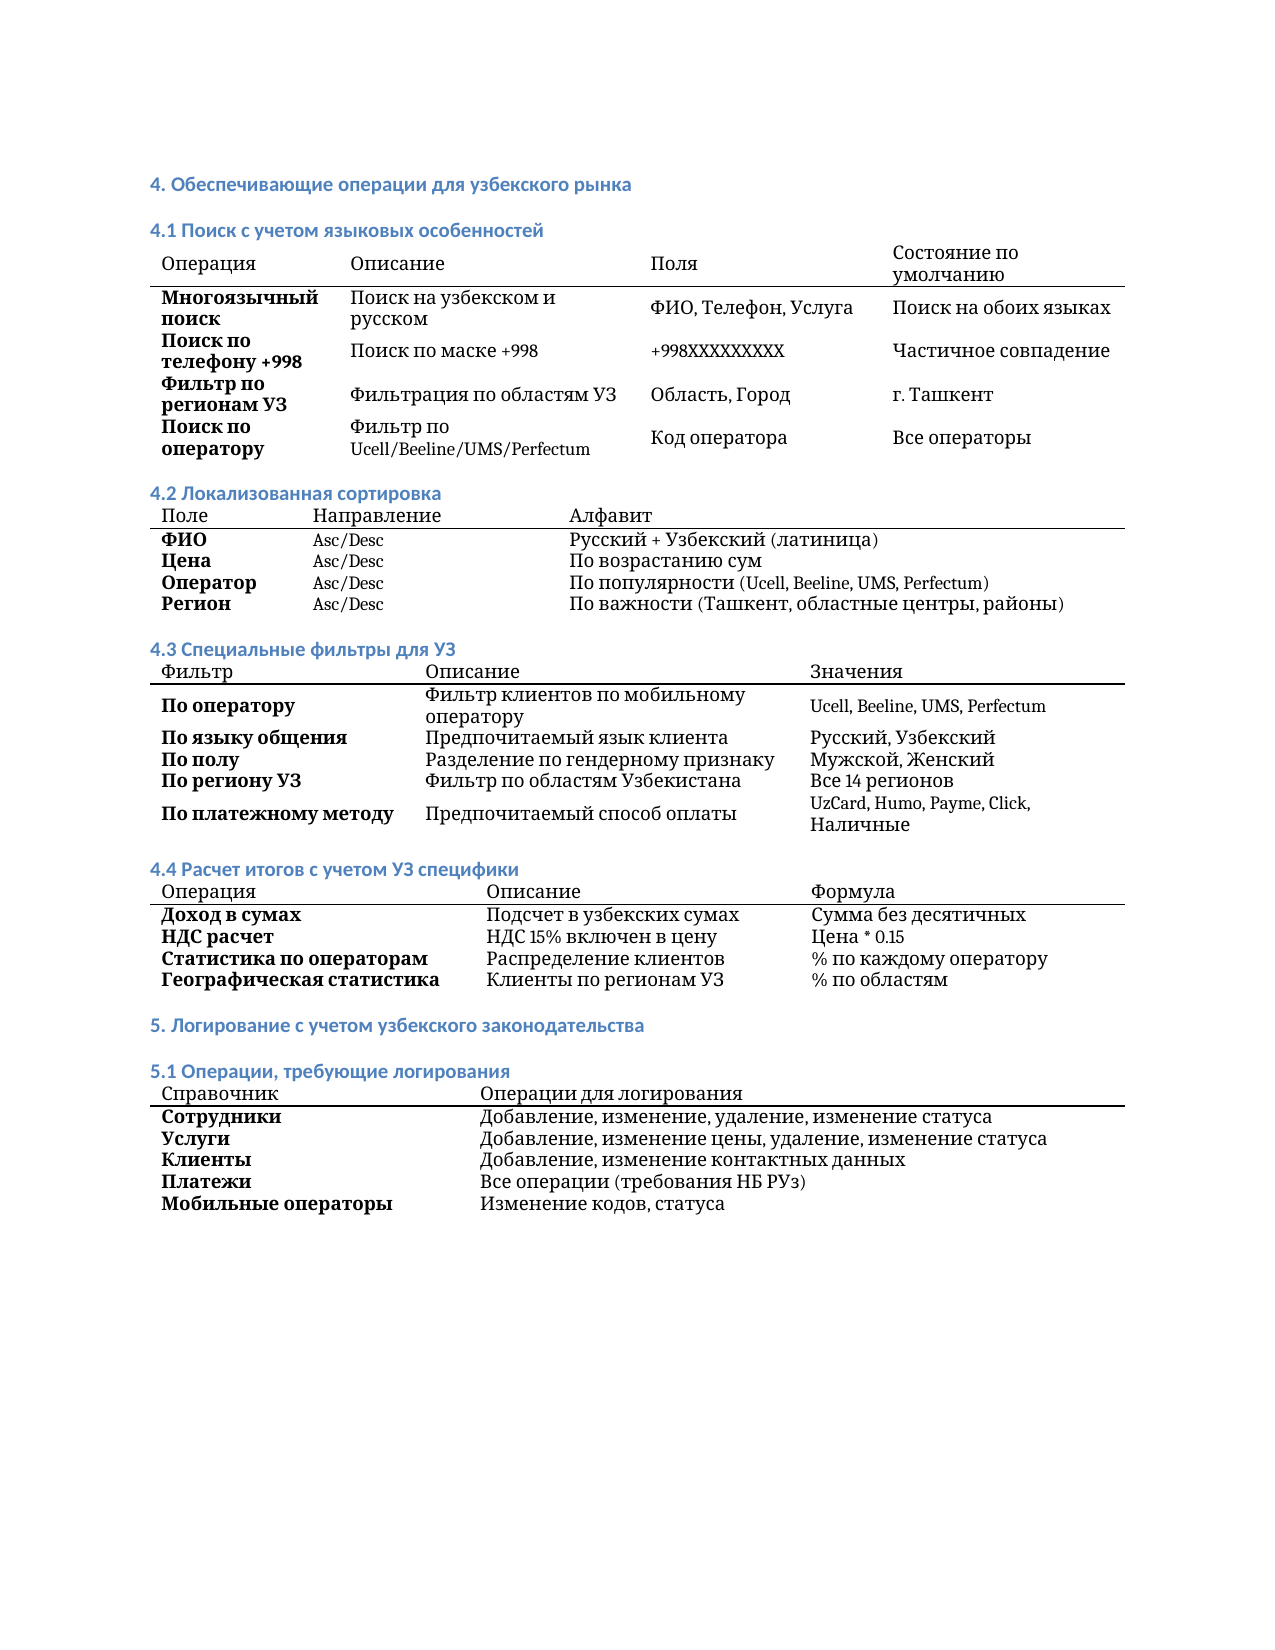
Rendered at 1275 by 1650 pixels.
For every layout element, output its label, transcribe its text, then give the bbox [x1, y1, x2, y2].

table_cell Предпочитаемый способ оплаты [414, 793, 798, 836]
subtitle 5.1 Операции, требующие логирования [150, 1058, 1125, 1084]
table_cell Клиенты [150, 1150, 469, 1172]
table_cell Регион [150, 594, 301, 615]
table_cell Мобильные операторы [150, 1193, 469, 1215]
table_header Операции для логирования [469, 1084, 1125, 1105]
table_cell По важности (Ташкент, областные центры, районы) [558, 594, 1125, 615]
table_cell Поиск на обоих языках [881, 287, 1125, 330]
table_cell По платежному методу [150, 793, 414, 836]
table_cell По полу [150, 749, 414, 771]
subtitle 4. Обеспечивающие операции для узбекского рынка [150, 171, 1125, 196]
table_header Поле [150, 506, 301, 527]
table_cell Asc/Desc [301, 551, 558, 572]
subtitle 4.2 Локализованная сортировка [150, 481, 1125, 506]
table_header Формула [800, 882, 1125, 903]
table_cell Цена [150, 551, 301, 572]
table_cell Предпочитаемый язык клиента [414, 728, 798, 749]
table_header Операция [150, 882, 475, 903]
table_cell Изменение кодов, статуса [469, 1193, 1125, 1215]
table_header Описание [414, 662, 798, 683]
table_cell Разделение по гендерному признаку [414, 749, 798, 771]
table_header Направление [301, 506, 558, 527]
table_cell Фильтр клиентов по мобильному оператору [414, 685, 798, 728]
table_cell По популярности (Ucell, Beeline, UMS, Perfectum) [558, 572, 1125, 594]
table_cell UzCard, Humo, Payme, Click, Наличные [799, 793, 1125, 836]
table_cell Платежи [150, 1172, 469, 1193]
table_cell Фильтр по областям Узбекистана [414, 771, 798, 792]
table_cell Добавление, изменение цены, удаление, изменение статуса [469, 1129, 1125, 1150]
table_cell Русский, Узбекский [799, 728, 1125, 749]
table_cell Asc/Desc [301, 594, 558, 615]
table_cell По региону УЗ [150, 771, 414, 792]
table_cell Доход в сумах [150, 905, 475, 927]
table_cell Сумма без десятичных [800, 905, 1125, 927]
table_cell Добавление, изменение, удаление, изменение статуса [469, 1107, 1125, 1128]
table_cell Услуги [150, 1129, 469, 1150]
table_cell Поиск по оператору [150, 417, 339, 460]
subtitle 4.3 Специальные фильтры для УЗ [150, 636, 1125, 662]
table_cell Код оператора [639, 417, 881, 460]
table_cell Многоязычный поиск [150, 287, 339, 330]
table_cell Поиск по маске +998 [339, 330, 639, 373]
table_cell г. Ташкент [881, 374, 1125, 417]
table_header Поля [639, 243, 881, 286]
table_cell Сотрудники [150, 1107, 469, 1128]
subtitle 4.1 Поиск с учетом языковых особенностей [150, 217, 1125, 242]
table_cell Русский + Узбекский (латиница) [558, 529, 1125, 551]
table_cell % по областям [800, 970, 1125, 991]
table_header Операция [150, 243, 339, 286]
table_cell НДС 15% включен в цену [475, 927, 800, 948]
table_cell Оператор [150, 572, 301, 594]
table_cell Добавление, изменение контактных данных [469, 1150, 1125, 1172]
table_header Значения [799, 662, 1125, 683]
table_cell ФИО, Телефон, Услуга [639, 287, 881, 330]
table_cell Клиенты по регионам УЗ [475, 970, 800, 991]
table_cell Ucell, Beeline, UMS, Perfectum [799, 685, 1125, 728]
table_cell +998XXXXXXXXX [639, 330, 881, 373]
table_cell Подсчет в узбекских сумах [475, 905, 800, 927]
table_cell Мужской, Женский [799, 749, 1125, 771]
table_cell По оператору [150, 685, 414, 728]
table_header Алфавит [558, 506, 1125, 527]
table_cell Частичное совпадение [881, 330, 1125, 373]
table_cell Asc/Desc [301, 529, 558, 551]
table_cell % по каждому оператору [800, 948, 1125, 970]
table_cell НДС расчет [150, 927, 475, 948]
subtitle 4.4 Расчет итогов с учетом УЗ специфики [150, 856, 1125, 882]
table_cell Распределение клиентов [475, 948, 800, 970]
table_header Описание [475, 882, 800, 903]
table_cell Область, Город [639, 374, 881, 417]
table_cell По языку общения [150, 728, 414, 749]
subtitle 5. Логирование с учетом узбекского законодательства [150, 1012, 1125, 1037]
table_cell Географическая статистика [150, 970, 475, 991]
table_cell Все операторы [881, 417, 1125, 460]
table_header Справочник [150, 1084, 469, 1105]
table_cell Фильтр по Ucell/Beeline/UMS/Perfectum [339, 417, 639, 460]
table_cell Все 14 регионов [799, 771, 1125, 792]
table_cell Цена * 0.15 [800, 927, 1125, 948]
table_header Описание [339, 243, 639, 286]
table_cell Все операции (требования НБ РУз) [469, 1172, 1125, 1193]
table_header Фильтр [150, 662, 414, 683]
table_header Состояние по умолчанию [881, 243, 1125, 286]
table_cell ФИО [150, 529, 301, 551]
table_cell Поиск на узбекском и русском [339, 287, 639, 330]
table_cell Фильтр по регионам УЗ [150, 374, 339, 417]
table_cell Фильтрация по областям УЗ [339, 374, 639, 417]
table_cell Статистика по операторам [150, 948, 475, 970]
table_cell Asc/Desc [301, 572, 558, 594]
table_cell Поиск по телефону +998 [150, 330, 339, 373]
table_cell По возрастанию сум [558, 551, 1125, 572]
